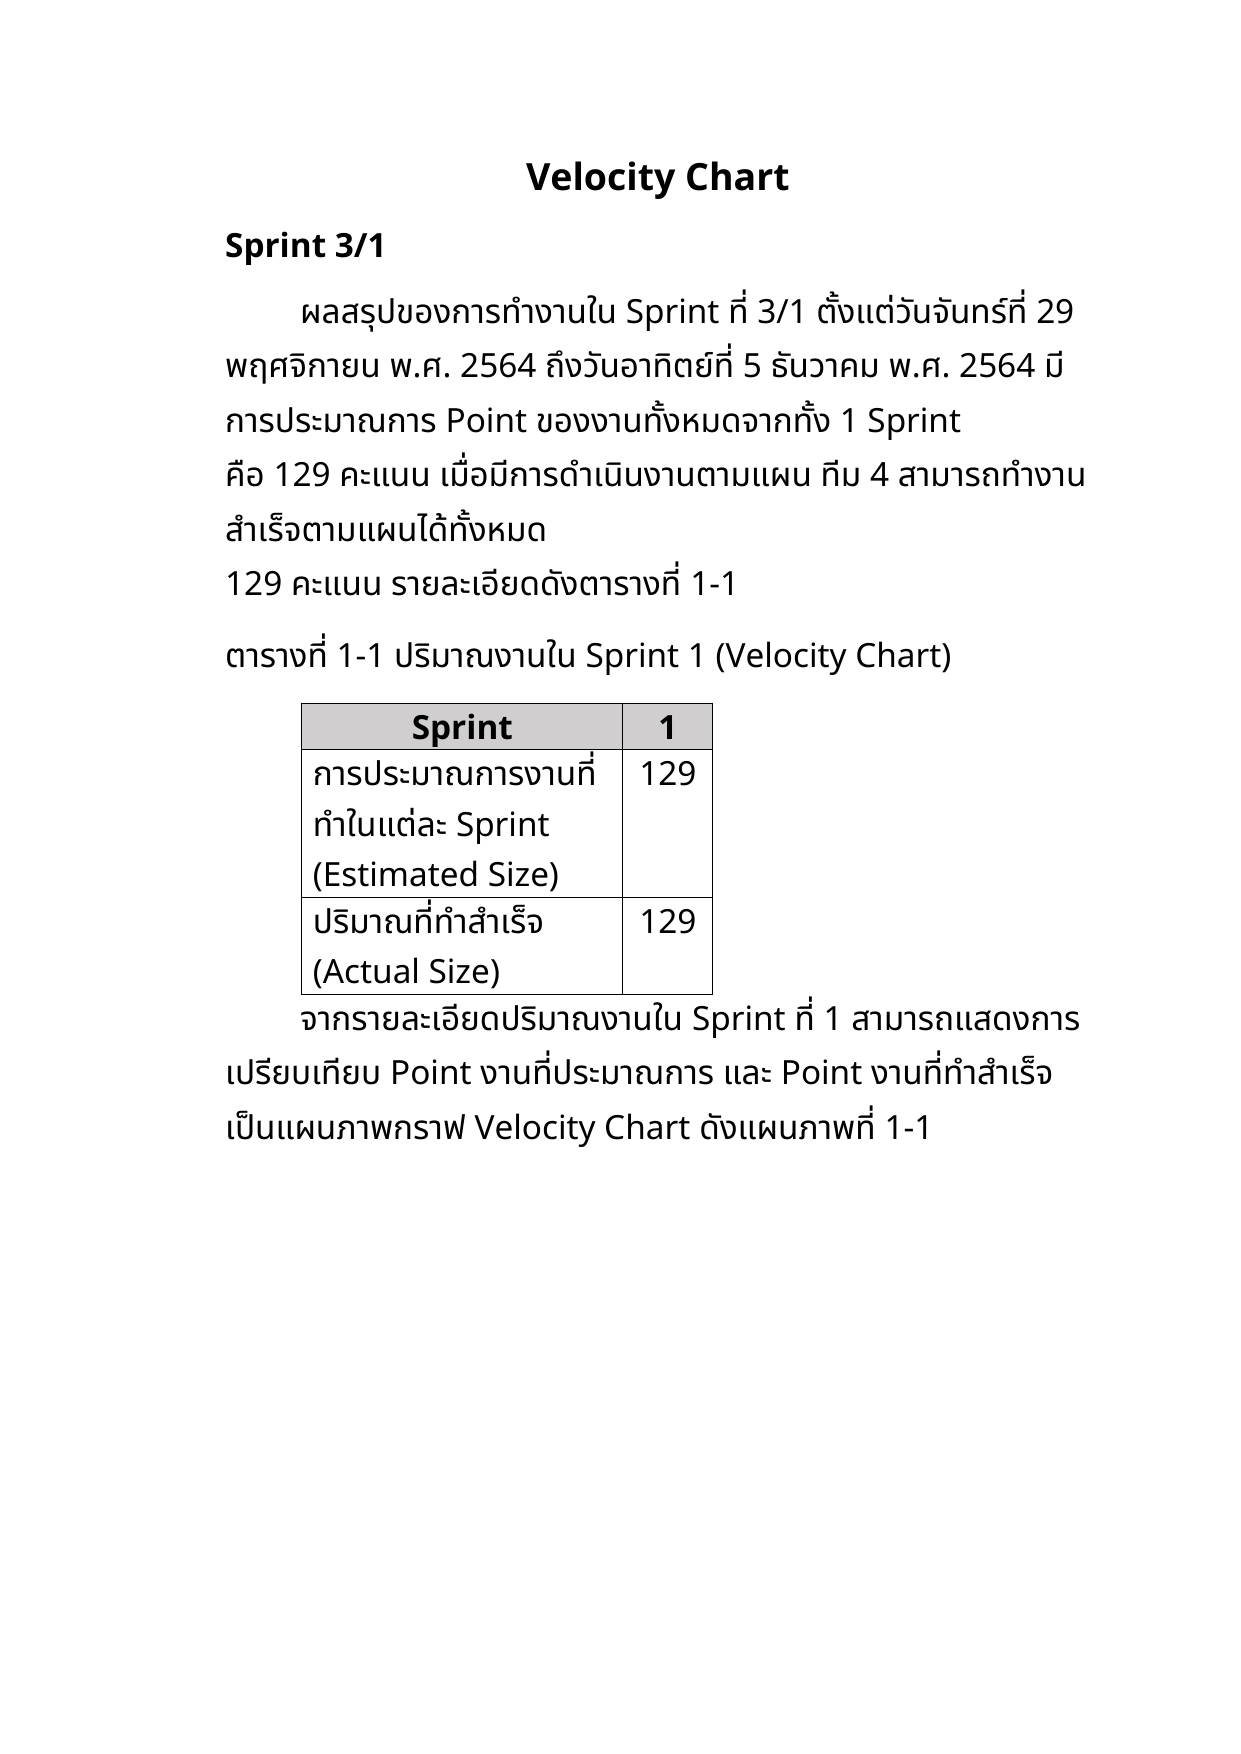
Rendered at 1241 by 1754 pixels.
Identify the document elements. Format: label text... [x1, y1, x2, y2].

text Sprint 3/1 [225, 222, 1090, 267]
text Velocity Chart [225, 150, 1090, 201]
table_cell ปริมาณที่ทำสำเร็จ (Actual Size) [302, 898, 622, 993]
text ผลสรุปของการทำงานใน Sprint ที่ 3/1 ตั้งแต่วันจันทร์ที่ 29 พฤศจิกายน พ.ศ. 2564 ถึงวันอาทิตย์ที่ 5 ธันวาคม พ.ศ. 2564 มีการประมาณการ Point ของงานทั้งหมดจากทั้ง 1 Sprint คือ 129 คะแนน เมื่อมีการดำเนินงานตามแผน ทีม 4 สามารถทำงานสำเร็จตามแผนได้ทั้งหมด 129 คะแนน รายละเอียดดังตารางที่ 1-1 [225, 287, 1090, 611]
table_cell 129 [623, 750, 712, 897]
table_cell การประมาณการงานที่ทำในแต่ละ Sprint (Estimated Size) [302, 750, 622, 897]
table_header 1 [623, 704, 712, 749]
table_header Sprint [302, 704, 622, 749]
text จากรายละเอียดปริมาณงานใน Sprint ที่ 1 สามารถแสดงการเปรียบเทียบ Point งานที่ประมาณการ และ Point งานที่ทำสำเร็จเป็นแผนภาพกราฟ Velocity Chart ดังแผนภาพที่ 1-1 [225, 994, 1090, 1154]
table_cell 129 [623, 898, 712, 993]
text ตารางที่ 1-1 ปริมาณงานใน Sprint 1 (Velocity Chart) [225, 631, 1090, 682]
